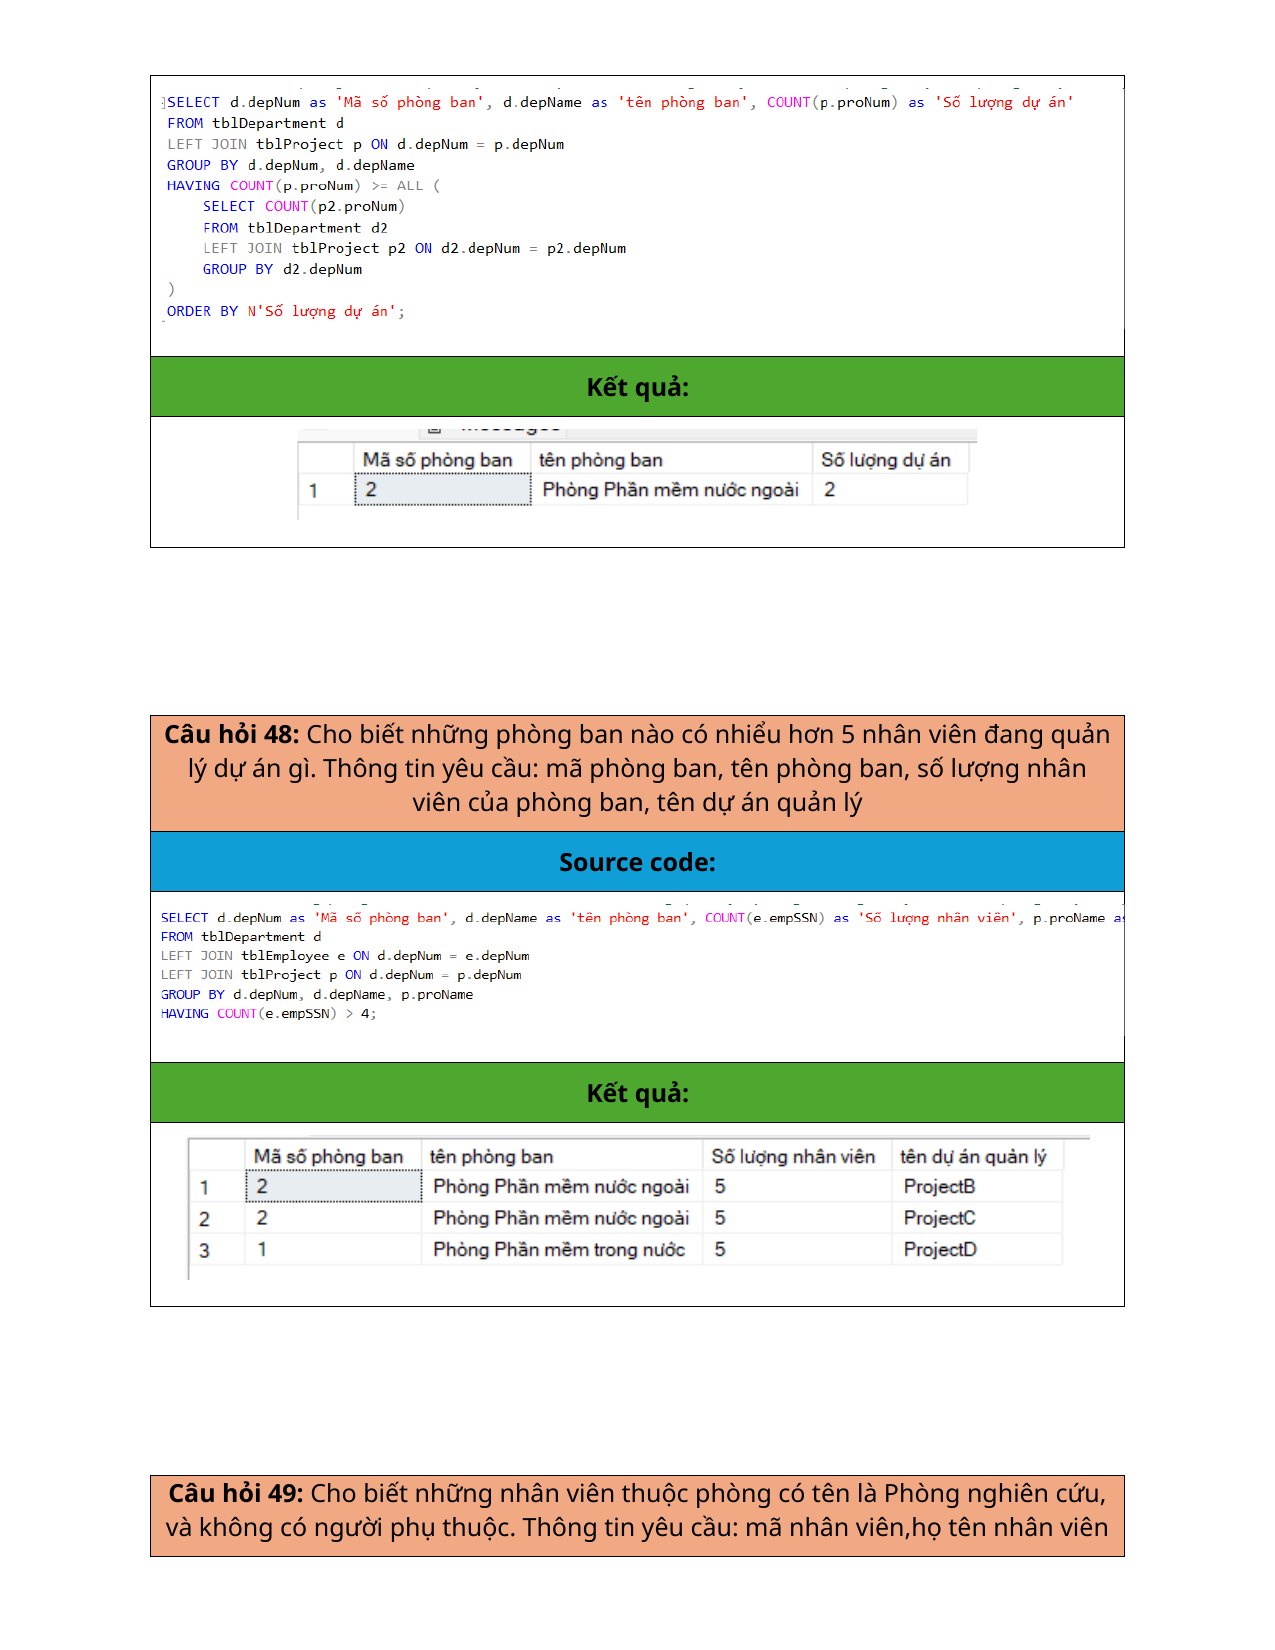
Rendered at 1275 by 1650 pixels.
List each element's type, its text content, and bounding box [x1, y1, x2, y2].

picture [161, 88, 1125, 329]
picture [297, 429, 978, 520]
picture [161, 904, 1125, 1036]
table_cell Kết quả: [151, 357, 1124, 416]
table_header Câu hỏi 48: Cho biết những phòng ban nào có nhiểu hơn 5 nhân viên đang quản lý dự án gì. Thông tin yêu cầu: mã phòng ban, tên phòng ban, số lượng nhân viên của phòng ban, tên dự án quản lý [151, 716, 1124, 831]
table_cell [151, 892, 1124, 1062]
table_cell [151, 76, 1124, 356]
table_cell [151, 417, 1124, 547]
table_header Câu hỏi 49: Cho biết những nhân viên thuộc phòng có tên là Phòng nghiên cứu, và không có người phụ thuộc. Thông tin yêu cầu: mã nhân viên,họ tên nhân viên [151, 1476, 1124, 1556]
table_cell Kết quả: [151, 1063, 1124, 1122]
picture [185, 1135, 1090, 1280]
table_cell [151, 1123, 1124, 1306]
table_cell Source code: [151, 832, 1124, 891]
